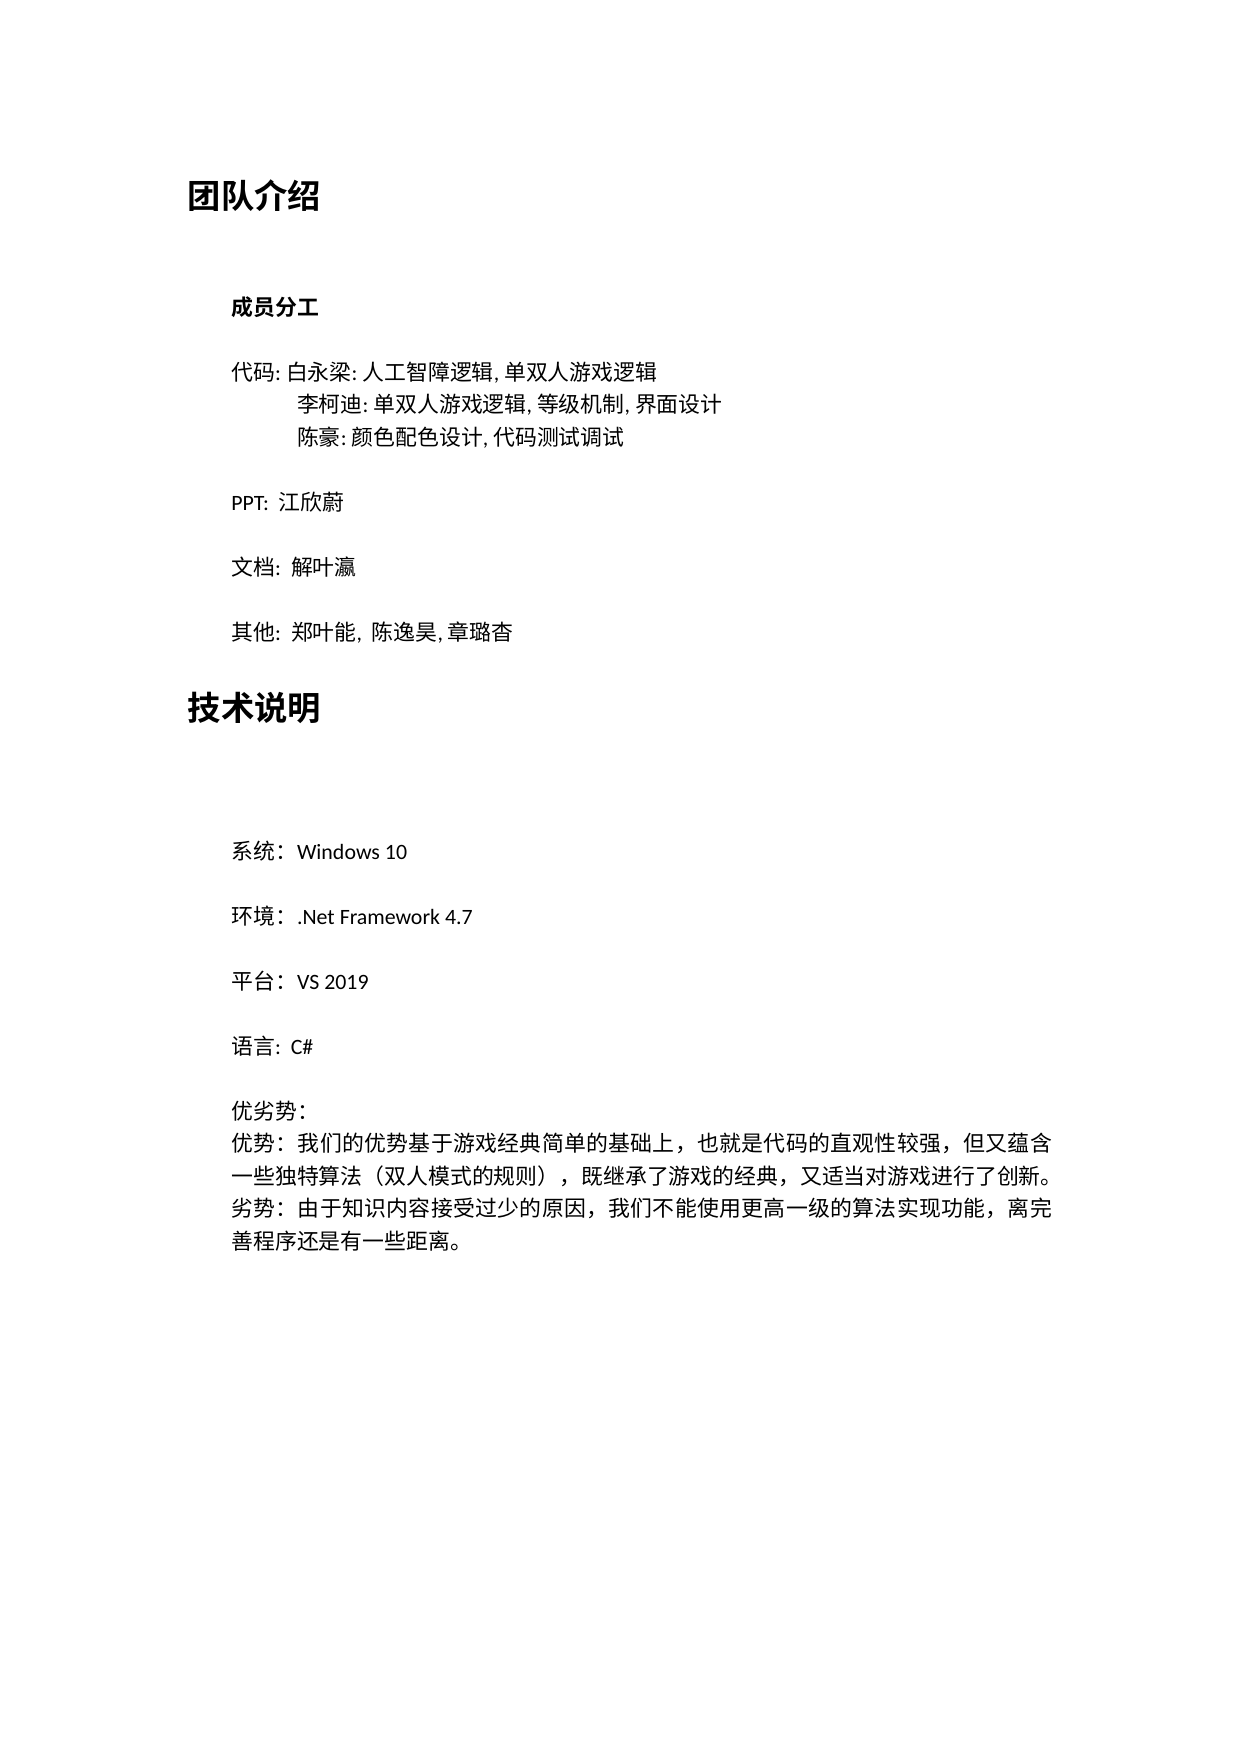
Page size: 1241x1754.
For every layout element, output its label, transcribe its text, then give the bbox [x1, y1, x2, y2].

list 语言: C# [231, 1028, 1053, 1061]
list 优劣势： [231, 1093, 1053, 1126]
text 陈豪: 颜色配色设计, 代码测试调试 [187, 419, 1053, 452]
list 其他: 郑叶能, 陈逸昊, 章璐杳 [231, 614, 1053, 647]
list 劣势：由于知识内容接受过少的原因，我们不能使用更高一级的算法实现功能，离完善程序还是有一些距离。 [231, 1191, 1053, 1256]
list 代码: 白永梁: 人工智障逻辑, 单双人游戏逻辑 [231, 354, 1053, 387]
text 李柯迪: 单双人游戏逻辑, 等级机制, 界面设计 [187, 387, 1053, 419]
list PPT: 江欣蔚 [231, 484, 1053, 517]
list 平台：VS 2019 [231, 963, 1053, 996]
list 系统：Windows 10 [231, 833, 1053, 866]
list 文档: 解叶瀛 [231, 549, 1053, 582]
subtitle 技术说明 [187, 674, 1053, 739]
list 优势：我们的优势基于游戏经典简单的基础上，也就是代码的直观性较强，但又蕴含一些独特算法（双人模式的规则），既继承了游戏的经典，又适当对游戏进行了创新。 [231, 1126, 1053, 1191]
list 环境：.Net Framework 4.7 [231, 898, 1053, 931]
list 成员分工 [231, 289, 1053, 322]
subtitle 团队介绍 [187, 162, 1053, 227]
